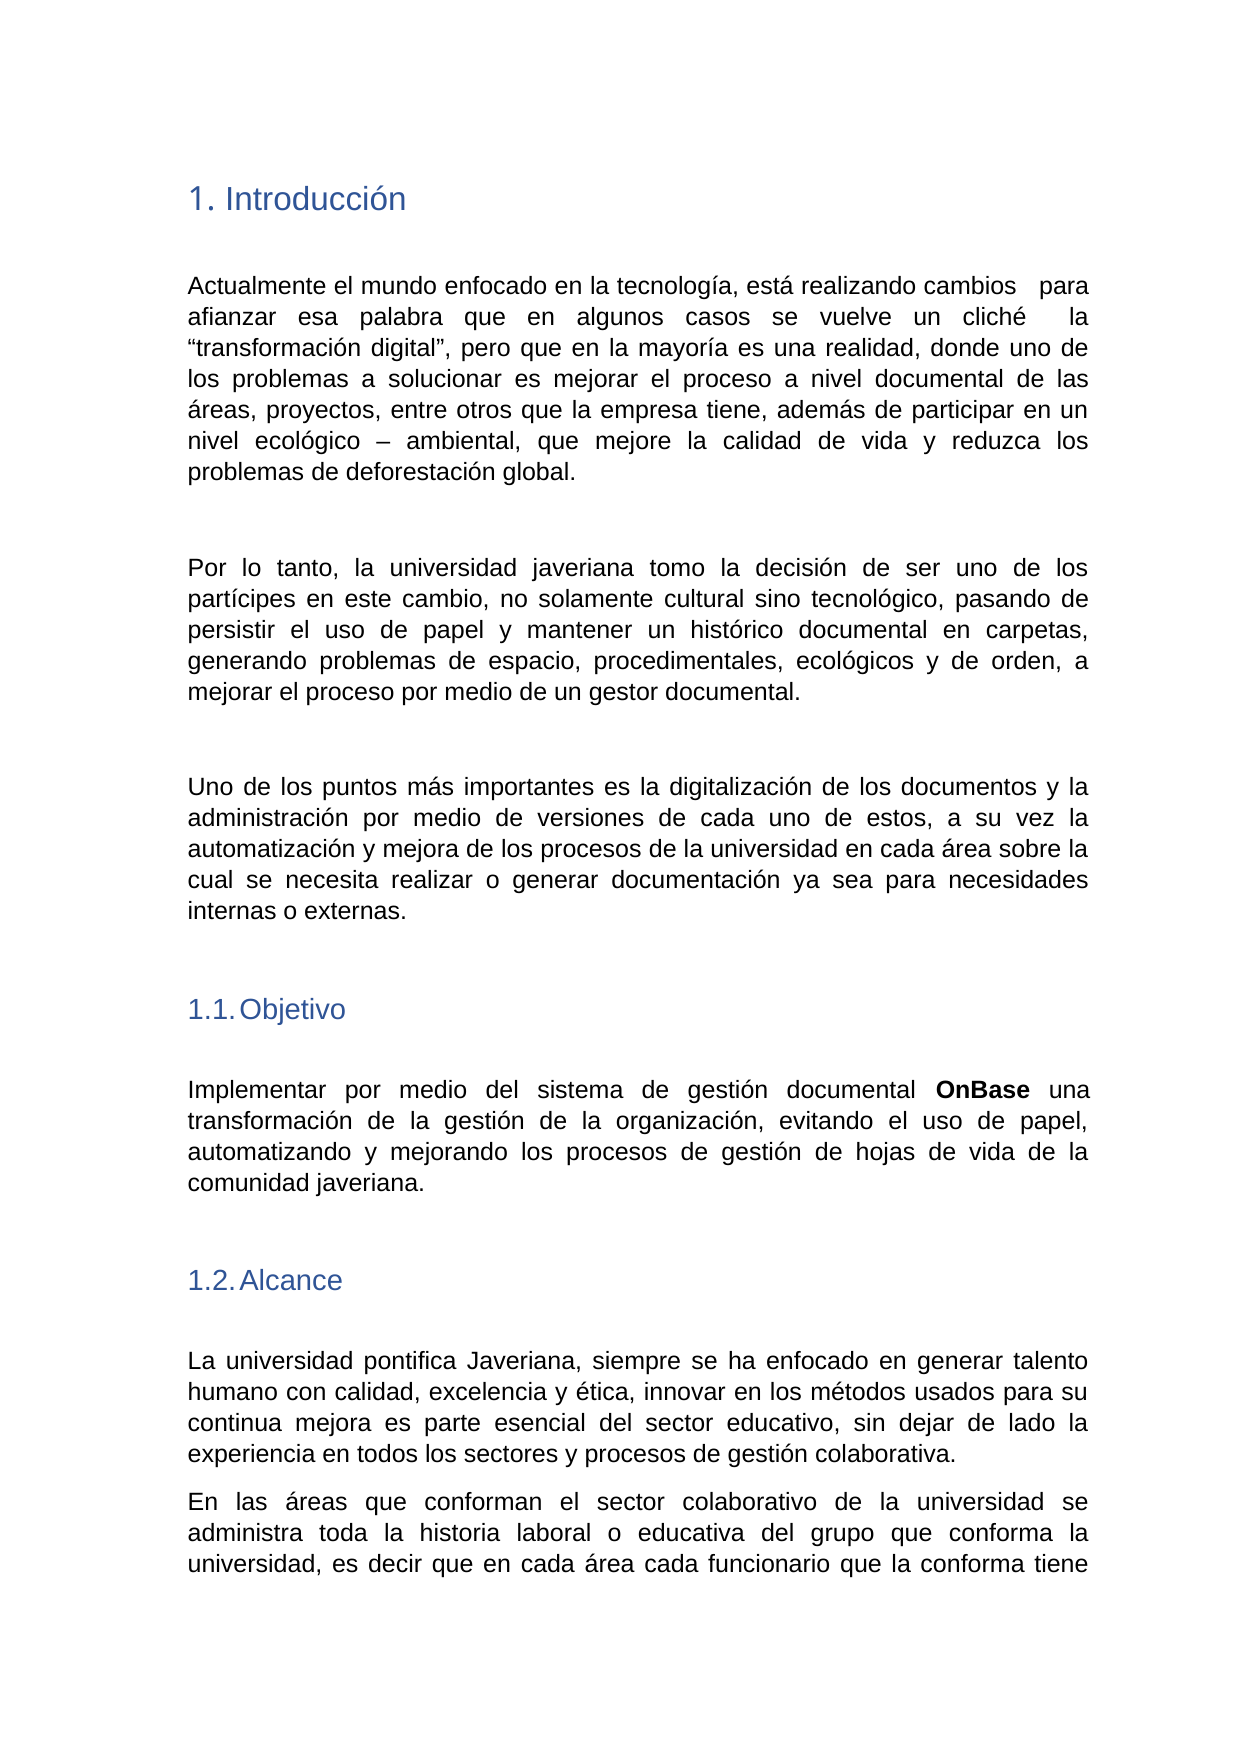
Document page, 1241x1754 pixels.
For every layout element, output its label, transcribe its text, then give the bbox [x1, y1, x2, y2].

text Uno de los puntos más importantes es la digitalización de los documentos y la administración por medio de versiones de cada uno de estos, a su vez la automatización y mejora de los procesos de la universidad en cada área sobre la cual se necesita realizar o generar documentación ya sea para necesidades internas o externas. [187, 772, 1090, 925]
subtitle Alcance [187, 1263, 1090, 1297]
text Por lo tanto, la universidad javeriana tomo la decisión de ser uno de los partícipes en este cambio, no solamente cultural sino tecnológico, pasando de persistir el uso de papel y mantener un histórico documental en carpetas, generando problemas de espacio, procedimentales, ecológicos y de orden, a mejorar el proceso por medio de un gestor documental. [187, 552, 1090, 705]
subtitle Introducción [187, 175, 1090, 220]
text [187, 1487, 1090, 1578]
text Implementar por medio del sistema de gestión documental OnBase una transformación de la gestión de la organización, evitando el uso de papel, automatizando y mejorando los procesos de gestión de hojas de vida de la comunidad javeriana. [187, 1075, 1090, 1197]
text Actualmente el mundo enfocado en la tecnología, está realizando cambios para afianzar esa palabra que en algunos casos se vuelve un cliché la “transformación digital”, pero que en la mayoría es una realidad, donde uno de los problemas a solucionar es mejorar el proceso a nivel documental de las áreas, proyectos, entre otros que la empresa tiene, además de participar en un nivel ecológico – ambiental, que mejore la calidad de vida y reduzca los problemas de deforestación global. [187, 271, 1090, 486]
subtitle Objetivo [187, 992, 1090, 1025]
text La universidad pontifica Javeriana, siempre se ha enfocado en generar talento humano con calidad, excelencia y ética, innovar en los métodos usados para su continua mejora es parte esencial del sector educativo, sin dejar de lado la experiencia en todos los sectores y procesos de gestión colaborativa. [187, 1346, 1090, 1468]
